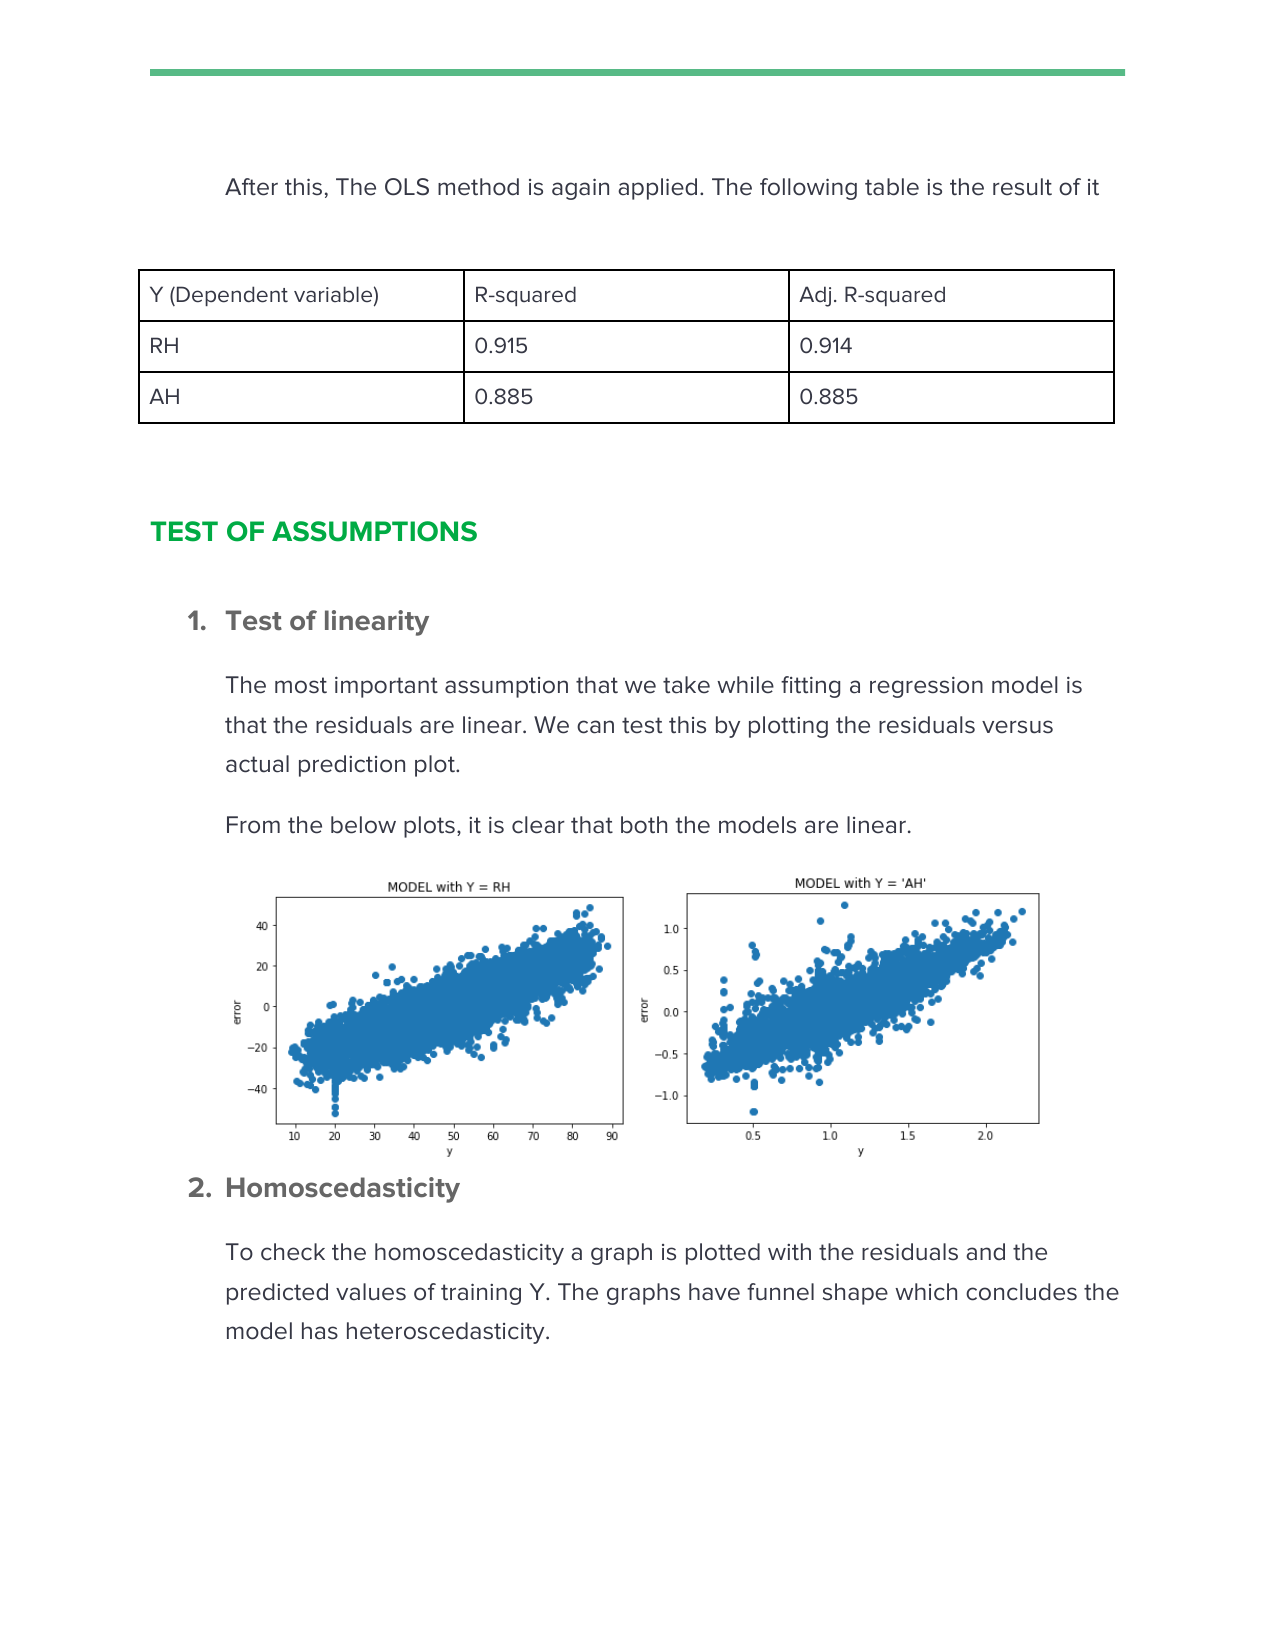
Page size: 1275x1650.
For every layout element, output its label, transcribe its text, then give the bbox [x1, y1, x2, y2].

text The most important assumption that we take while fitting a regression model is that the residuals are linear. We can test this by plotting the residuals versus actual prediction plot. [225, 671, 1125, 780]
table_cell RH [140, 322, 463, 371]
subtitle TEST OF ASSUMPTIONS [150, 514, 1125, 550]
list Test of linearity [187, 604, 1125, 639]
picture [150, 69, 1125, 76]
text To check the homoscedasticity a graph is plotted with the residuals and the predicted values of training Y. The graphs have funnel shape which concludes the model has heteroscedasticity. [225, 1237, 1125, 1347]
table_header R-squared [465, 271, 788, 320]
table_cell AH [140, 373, 463, 422]
table_header Y (Dependent variable) [140, 271, 463, 320]
table_cell 0.915 [465, 322, 788, 371]
list Homoscedasticity [187, 1171, 1125, 1206]
text After this, The OLS method is again applied. The following table is the result of it [225, 173, 1125, 203]
picture [225, 870, 1049, 1163]
table_header Adj. R-squared [790, 271, 1113, 320]
table_cell 0.885 [465, 373, 788, 422]
text From the below plots, it is clear that both the models are linear. [225, 810, 1125, 840]
table_cell 0.914 [790, 322, 1113, 371]
table_cell 0.885 [790, 373, 1113, 422]
